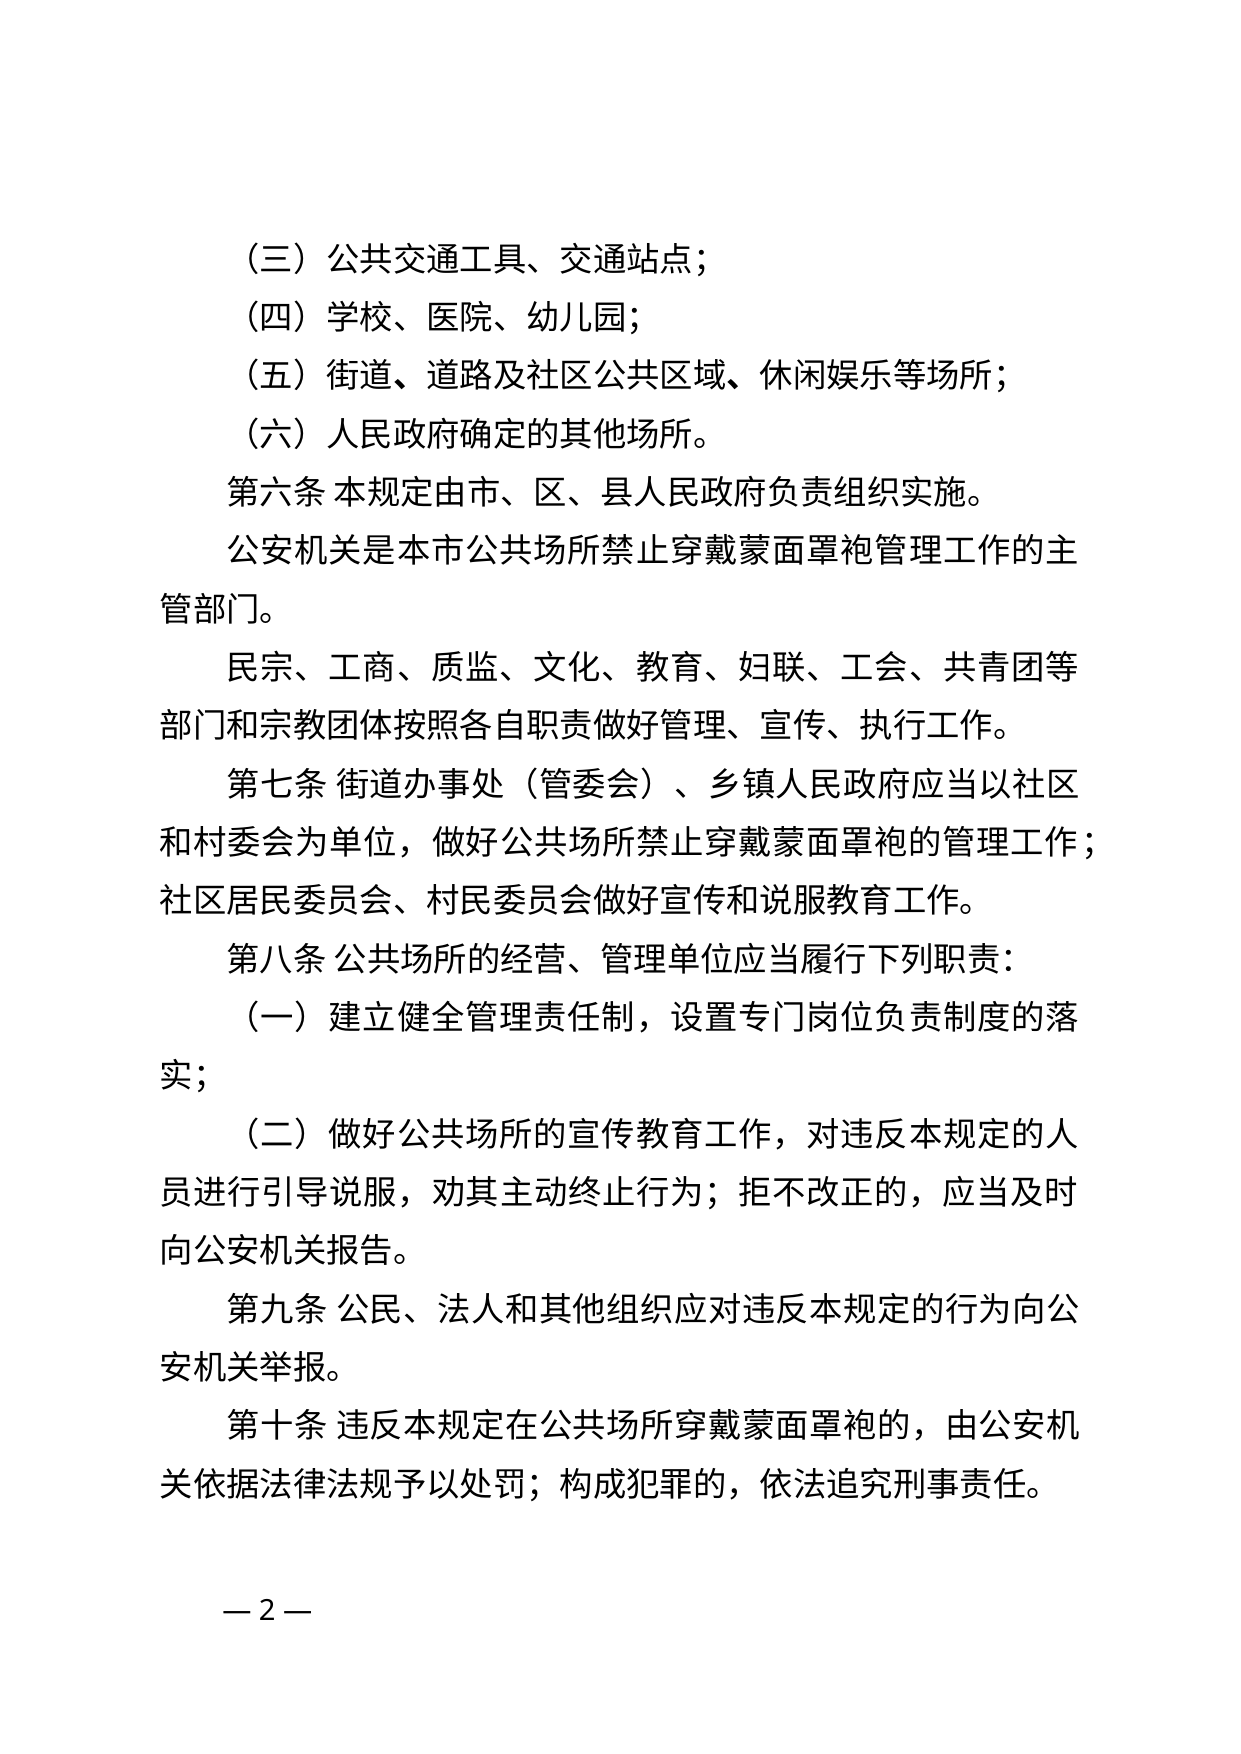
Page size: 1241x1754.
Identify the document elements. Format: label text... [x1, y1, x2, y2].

text 民宗、工商、质监、文化、教育、妇联、工会、共青团等部门和宗教团体按照各自职责做好管理、宣传、执行工作。 [159, 633, 1081, 749]
text （五）街道、道路及社区公共区域、休闲娱乐等场所； [159, 341, 1081, 399]
text 公安机关是本市公共场所禁止穿戴蒙面罩袍管理工作的主管部门。 [159, 516, 1081, 633]
text 第八条 公共场所的经营、管理单位应当履行下列职责： [159, 924, 1081, 983]
text （一）建立健全管理责任制，设置专门岗位负责制度的落实； [159, 983, 1081, 1099]
text （二）做好公共场所的宣传教育工作，对违反本规定的人员进行引导说服，劝其主动终止行为；拒不改正的，应当及时向公安机关报告。 [159, 1099, 1081, 1274]
text （三）公共交通工具、交通站点； [159, 224, 1081, 283]
text （四）学校、医院、幼儿园； [159, 283, 1081, 341]
text 第七条 街道办事处（管委会）、乡镇人民政府应当以社区和村委会为单位，做好公共场所禁止穿戴蒙面罩袍的管理工作；社区居民委员会、村民委员会做好宣传和说服教育工作。 [159, 749, 1081, 924]
text 第六条 本规定由市、区、县人民政府负责组织实施。 [159, 458, 1081, 516]
text 第十条 违反本规定在公共场所穿戴蒙面罩袍的，由公安机关依据法律法规予以处罚；构成犯罪的，依法追究刑事责任。 [159, 1391, 1081, 1508]
text 第九条 公民、法人和其他组织应对违反本规定的行为向公安机关举报。 [159, 1274, 1081, 1391]
text （六）人民政府确定的其他场所。 [159, 399, 1081, 458]
